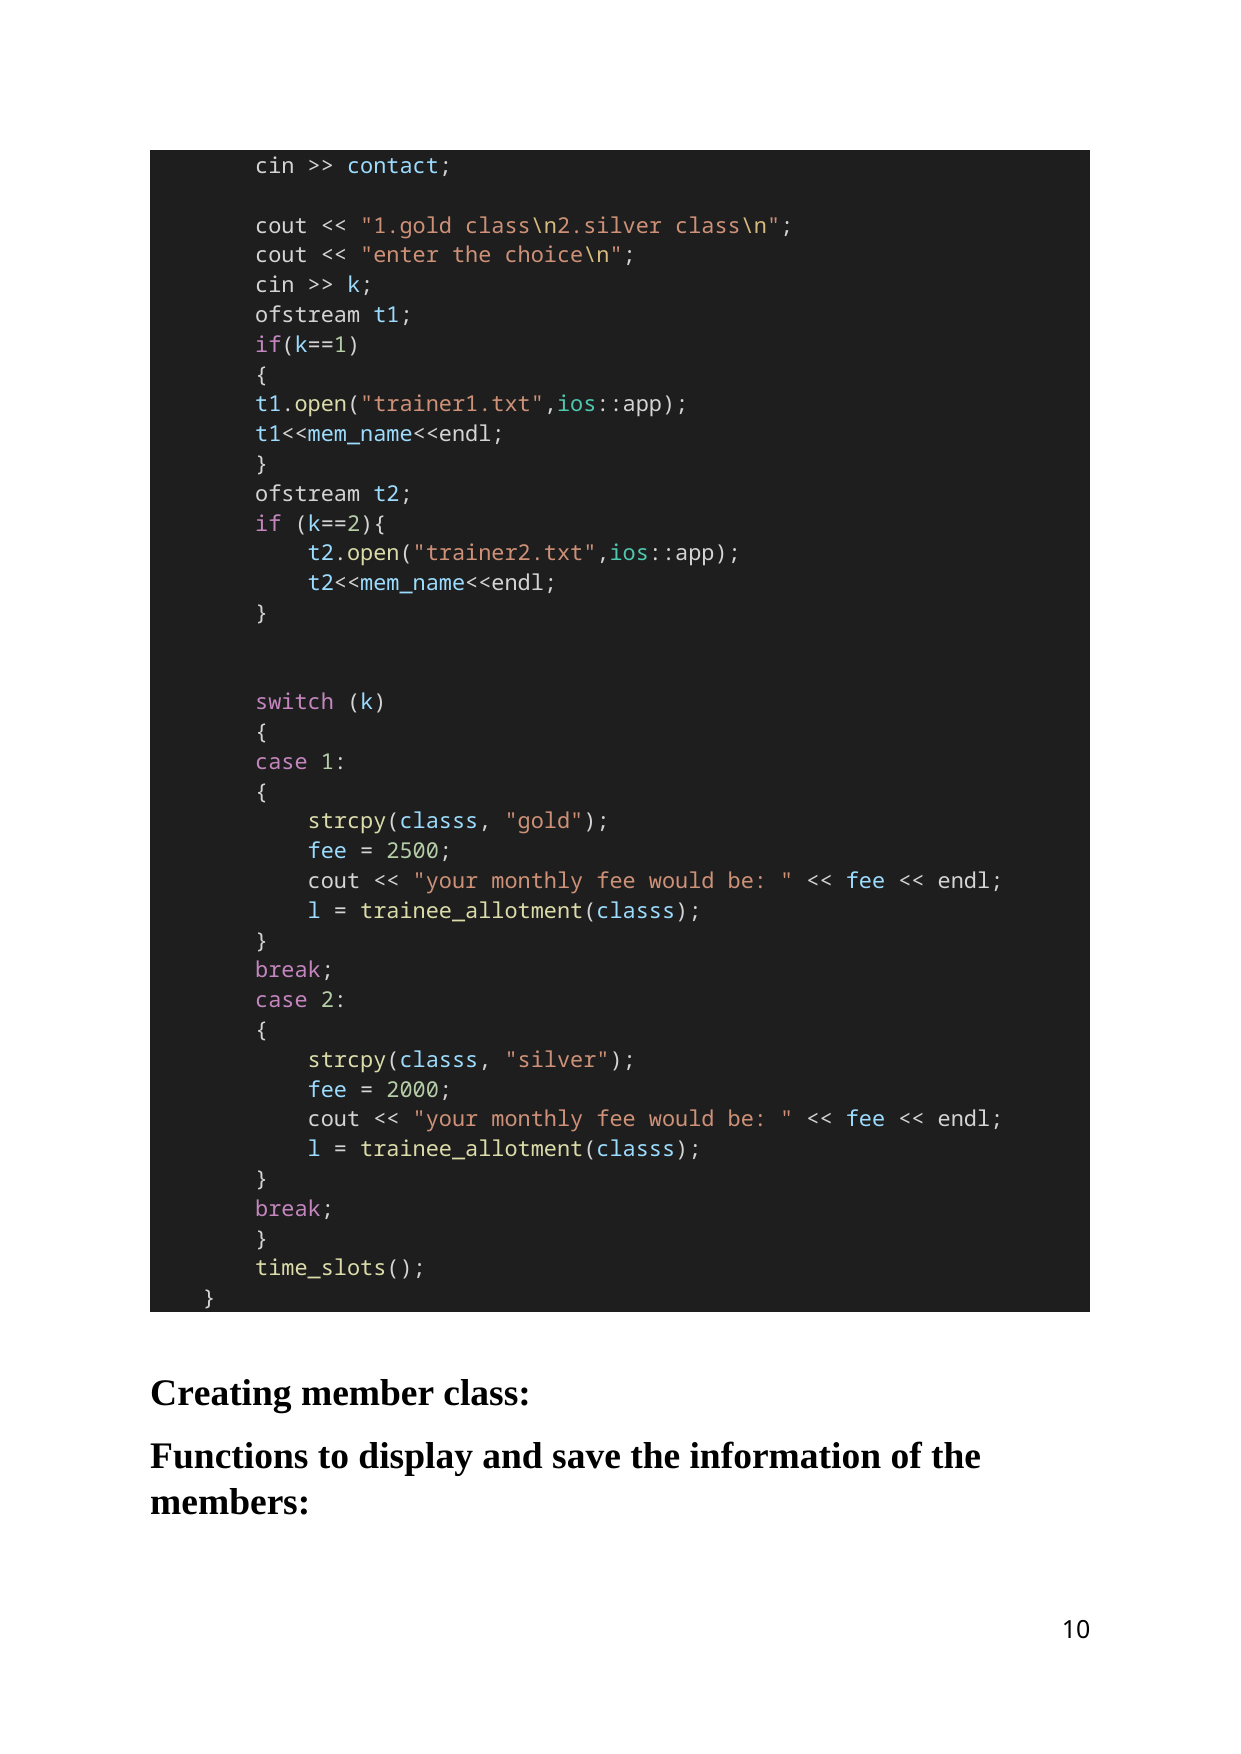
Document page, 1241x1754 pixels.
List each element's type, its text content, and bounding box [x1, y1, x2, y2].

text if(k==1) [150, 329, 1090, 358]
text break; [150, 954, 1090, 984]
text } [150, 597, 1090, 627]
text } [150, 1163, 1090, 1193]
text { [150, 1014, 1090, 1044]
text time_slots(); [150, 1252, 1090, 1282]
text t1.open("trainer1.txt",ios::app); [150, 388, 1090, 418]
text } [150, 1282, 1090, 1312]
text cin >> k; [150, 269, 1090, 299]
text case 2: [150, 984, 1090, 1014]
text cout << "your monthly fee would be: " << fee << endl; [150, 865, 1090, 895]
text switch (k) [150, 686, 1090, 716]
text { [150, 358, 1090, 388]
text t1<<mem_name<<endl; [150, 418, 1090, 448]
text t2<<mem_name<<endl; [150, 567, 1090, 597]
text } [150, 924, 1090, 954]
text if (k==2){ [150, 507, 1090, 537]
text ofstream t1; [150, 299, 1090, 329]
text cout << "1.gold class\n2.silver class\n"; [150, 209, 1090, 239]
text case 1: [150, 746, 1090, 776]
text break; [150, 1193, 1090, 1222]
text } [150, 1222, 1090, 1252]
text fee = 2000; [150, 1073, 1090, 1103]
text strcpy(classs, "gold"); [150, 805, 1090, 835]
text l = trainee_allotment(classs); [150, 895, 1090, 924]
text l = trainee_allotment(classs); [150, 1133, 1090, 1163]
text cin >> contact; [150, 150, 1090, 180]
text { [150, 776, 1090, 805]
text t2.open("trainer2.txt",ios::app); [150, 537, 1090, 567]
text } [150, 448, 1090, 478]
text ofstream t2; [150, 478, 1090, 507]
text fee = 2500; [150, 835, 1090, 865]
text cout << "your monthly fee would be: " << fee << endl; [150, 1103, 1090, 1133]
text { [150, 716, 1090, 746]
text strcpy(classs, "silver"); [150, 1044, 1090, 1073]
text cout << "enter the choice\n"; [150, 239, 1090, 269]
text Functions to display and save the information of the members: [150, 1433, 1090, 1523]
text Creating member class: [150, 1370, 1090, 1413]
